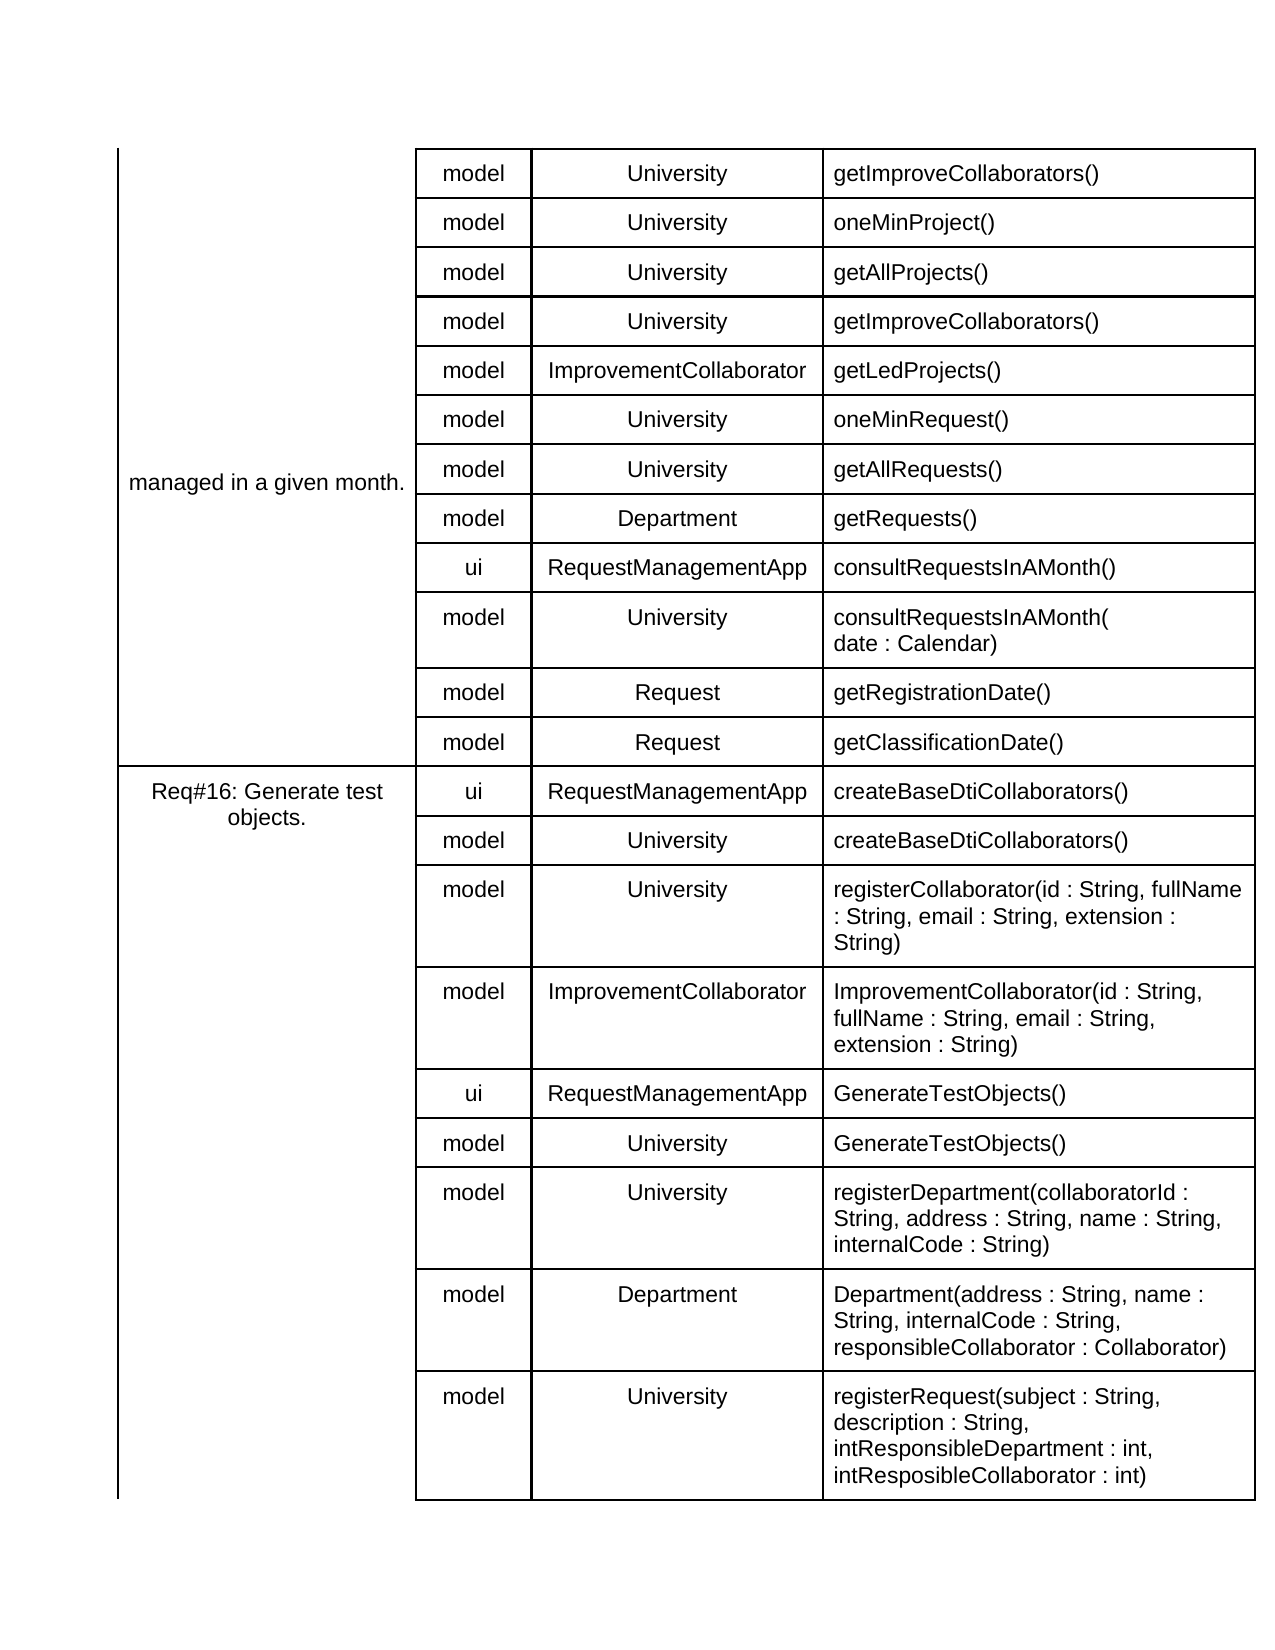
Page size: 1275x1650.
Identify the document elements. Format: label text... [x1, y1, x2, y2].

table_cell model [417, 817, 530, 864]
table_cell Request [533, 718, 822, 765]
table_cell consultRequestsInAMonth() [824, 544, 1254, 591]
table_cell consultRequestsInAMonth( date : Calendar) [824, 593, 1254, 667]
table_cell Department [533, 495, 822, 542]
table_cell model [417, 1168, 530, 1268]
table_cell University [533, 298, 822, 345]
table_cell getAllRequests() [824, 445, 1254, 492]
table_cell model [417, 396, 530, 443]
table_cell University [533, 1372, 822, 1498]
table_cell getImproveCollaborators() [824, 298, 1254, 345]
table_cell registerRequest(subject : String, description : String, intResponsibleDepartment : int, intResposibleCollaborator : int) [824, 1372, 1254, 1498]
table_cell model [417, 199, 530, 246]
table_cell getAllProjects() [824, 248, 1254, 295]
table_cell model [417, 347, 530, 394]
table_cell createBaseDtiCollaborators() [824, 817, 1254, 864]
table_cell model [417, 248, 530, 295]
table_cell Department(address : String, name : String, internalCode : String, responsibleCollaborator : Collaborator) [824, 1270, 1254, 1370]
table_cell RequestManagementApp [533, 767, 822, 814]
table_cell model [417, 1270, 530, 1370]
table_cell ImprovementCollaborator(id : String, fullName : String, email : String, extension : String) [824, 968, 1254, 1068]
table_cell model [417, 669, 530, 716]
table_cell University [533, 248, 822, 295]
table_cell oneMinRequest() [824, 396, 1254, 443]
table_cell registerDepartment(collaboratorId : String, address : String, name : String, internalCode : String) [824, 1168, 1254, 1268]
table_cell getLedProjects() [824, 347, 1254, 394]
table_cell University [533, 817, 822, 864]
table_cell GenerateTestObjects() [824, 1070, 1254, 1117]
table_cell model [417, 1372, 530, 1498]
table_cell createBaseDtiCollaborators() [824, 767, 1254, 814]
table_cell Request [533, 669, 822, 716]
table_cell model [417, 866, 530, 966]
table_cell model [417, 968, 530, 1068]
table_cell RequestManagementApp [533, 1070, 822, 1117]
table_cell University [533, 1119, 822, 1166]
table_cell getImproveCollaborators() [824, 150, 1254, 197]
table_cell model [417, 495, 530, 542]
table_cell University [533, 396, 822, 443]
table_cell University [533, 150, 822, 197]
table_cell model [417, 718, 530, 765]
table_cell getRegistrationDate() [824, 669, 1254, 716]
table_cell registerCollaborator(id : String, fullName : String, email : String, extension : String) [824, 866, 1254, 966]
table_cell ui [417, 1070, 530, 1117]
table_cell model [417, 445, 530, 492]
table_cell Req#16: Generate test objects. [119, 767, 415, 1498]
table_cell model [417, 150, 530, 197]
table_cell getClassificationDate() [824, 718, 1254, 765]
table_cell ImprovementCollaborator [533, 968, 822, 1068]
table_cell University [533, 1168, 822, 1268]
table_cell University [533, 593, 822, 667]
table_cell ui [417, 544, 530, 591]
table_cell University [533, 199, 822, 246]
table_cell GenerateTestObjects() [824, 1119, 1254, 1166]
table_cell RequestManagementApp [533, 544, 822, 591]
table_cell University [533, 445, 822, 492]
table_cell model [417, 1119, 530, 1166]
table_cell University [533, 866, 822, 966]
table_cell model [417, 298, 530, 345]
table_cell getRequests() [824, 495, 1254, 542]
table_cell Department [533, 1270, 822, 1370]
table_cell ImprovementCollaborator [533, 347, 822, 394]
table_cell oneMinProject() [824, 199, 1254, 246]
table_cell ui [417, 767, 530, 814]
table_cell model [417, 593, 530, 667]
